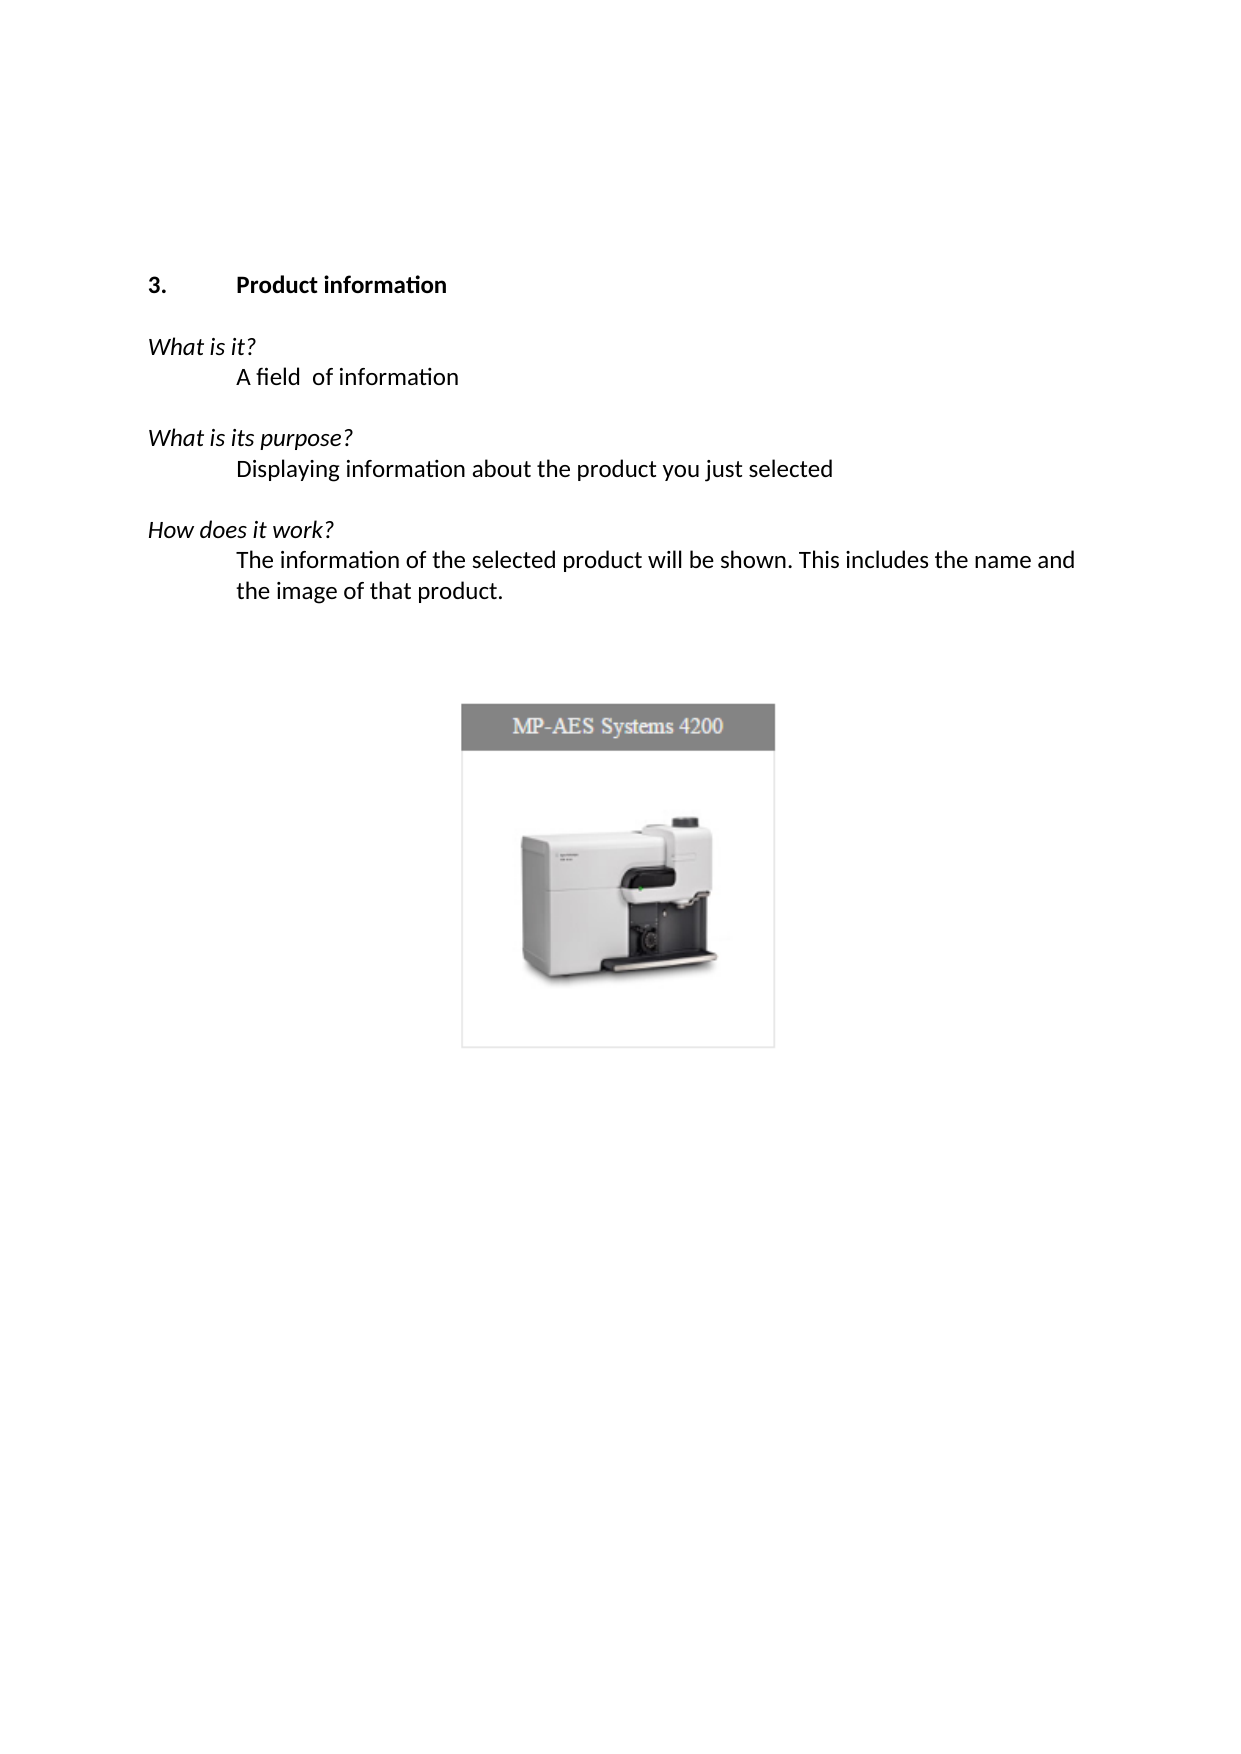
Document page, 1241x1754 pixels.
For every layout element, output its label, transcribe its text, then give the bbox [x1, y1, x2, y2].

picture [460, 701, 780, 1053]
text What is its purpose? [148, 422, 1093, 453]
text The information of the selected product will be shown. This includes the name and the image of that product. [236, 544, 1093, 605]
text What is it? [148, 331, 1093, 361]
text How does it work? [148, 514, 1093, 544]
text Displaying information about the product you just selected [148, 453, 1093, 483]
list Product information [148, 270, 1093, 300]
text A field of information [148, 361, 1093, 392]
